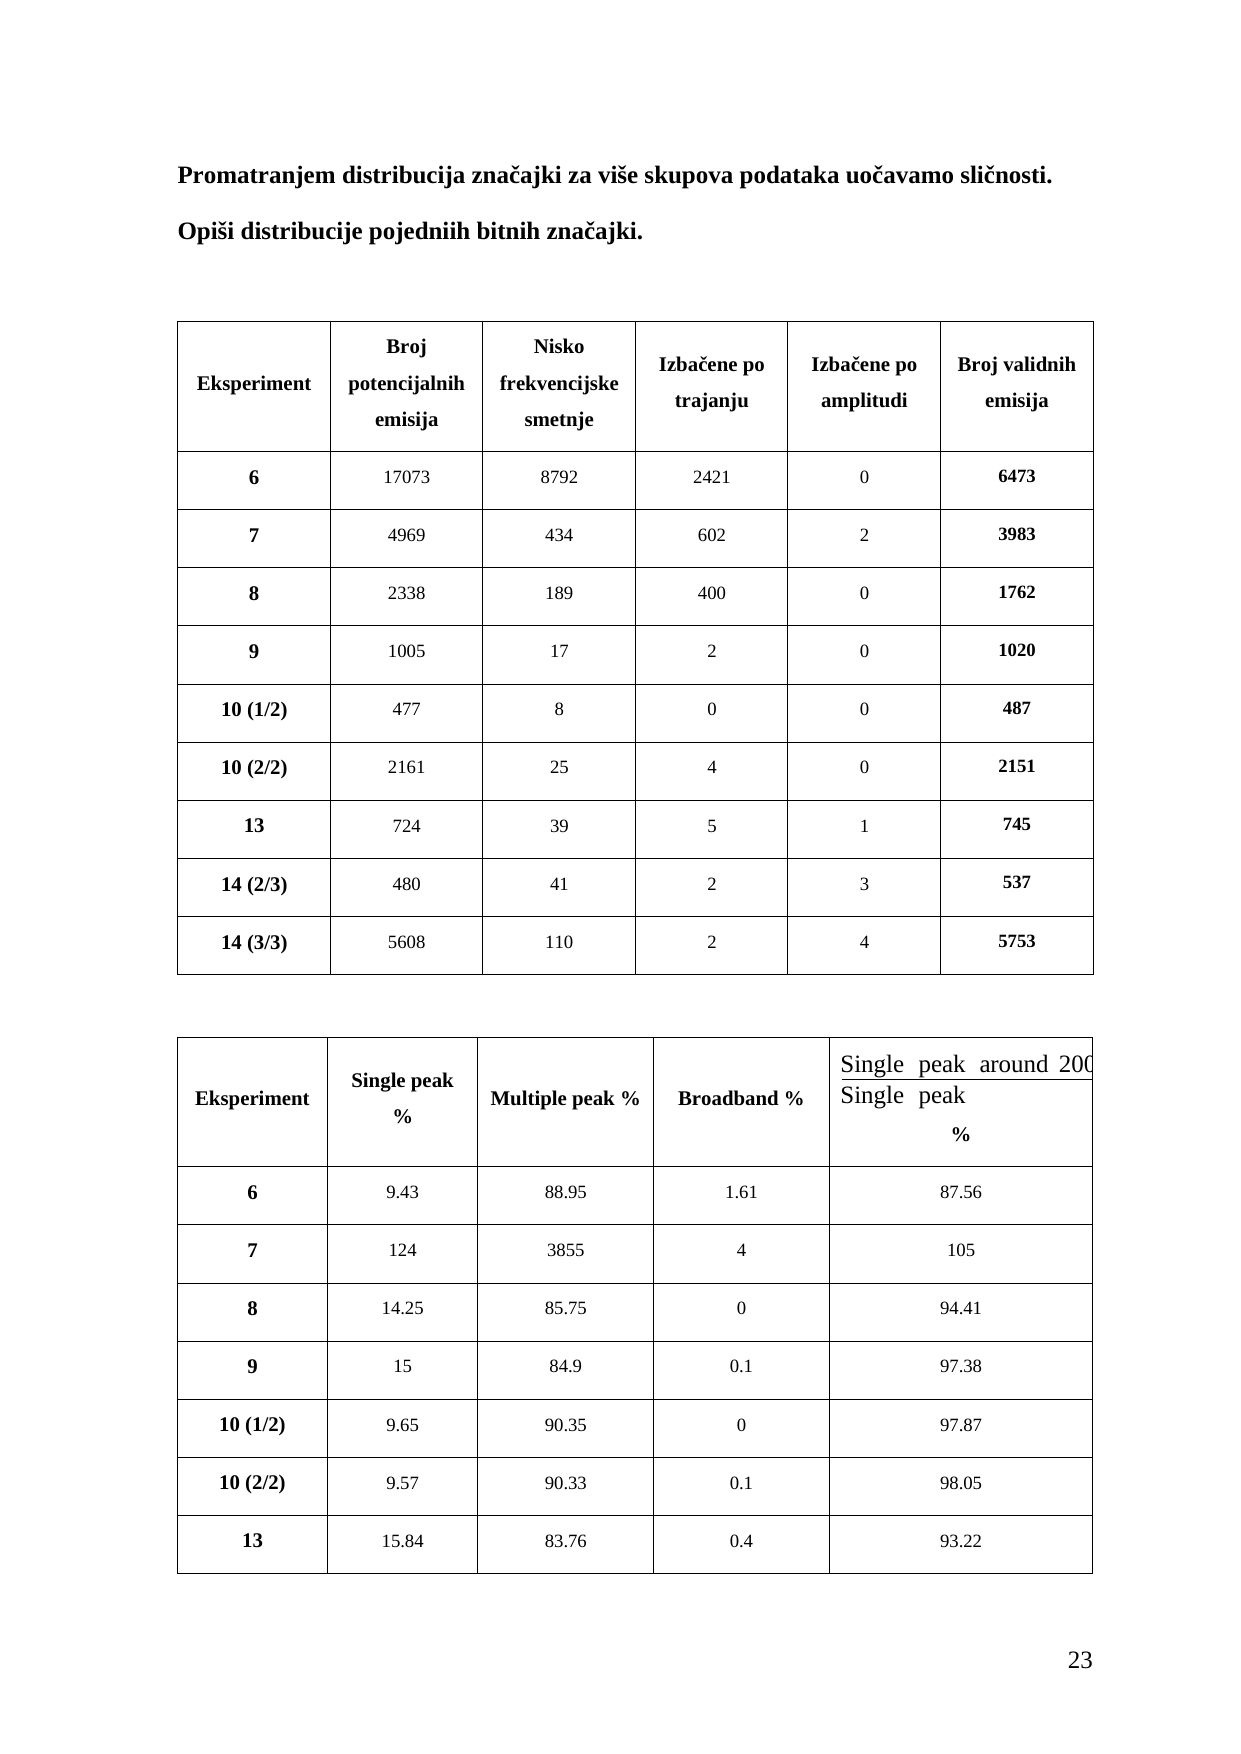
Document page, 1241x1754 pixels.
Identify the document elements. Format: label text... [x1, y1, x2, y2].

table_cell 7 [178, 510, 330, 567]
table_cell 434 [483, 510, 635, 567]
table_cell 2 [636, 859, 787, 916]
table_header Single peak % [328, 1038, 477, 1166]
table_cell 4 [788, 917, 940, 974]
table_cell 5 [636, 801, 787, 858]
table_cell 0 [654, 1400, 829, 1457]
table_cell 2 [636, 917, 787, 974]
table_cell 6 [178, 452, 330, 509]
table_cell 10 (2/2) [178, 743, 330, 800]
table_cell 1020 [941, 626, 1093, 683]
text Promatranjem distribucija značajki za više skupova podataka uočavamo sličnosti. [177, 160, 1092, 189]
table_header Eksperiment [178, 1038, 327, 1166]
table_cell 93.22 [830, 1516, 1092, 1573]
table_cell 8 [178, 568, 330, 625]
table_cell 189 [483, 568, 635, 625]
table_header Eksperiment [178, 322, 330, 451]
table_cell 10 (1/2) [178, 685, 330, 742]
table_cell 0 [636, 685, 787, 742]
table_cell 4969 [331, 510, 482, 567]
table_cell 6 [178, 1167, 327, 1224]
text Opiši distribucije pojedniih bitnih značajki. [177, 216, 1092, 244]
table_cell 0.4 [654, 1516, 829, 1573]
table_cell 84.9 [478, 1342, 653, 1399]
table_cell 9 [178, 626, 330, 683]
table_cell 1005 [331, 626, 482, 683]
table_cell 39 [483, 801, 635, 858]
table_cell 13 [178, 1516, 327, 1573]
table_cell 8 [483, 685, 635, 742]
table_cell 10 (1/2) [178, 1400, 327, 1457]
table_header Izbačene po trajanju [636, 322, 787, 451]
table_header % [830, 1038, 1092, 1166]
table_cell 0 [788, 568, 940, 625]
table_cell 4 [654, 1225, 829, 1282]
table_cell 2338 [331, 568, 482, 625]
table_cell 9.65 [328, 1400, 477, 1457]
table_cell 9.43 [328, 1167, 477, 1224]
table_cell 2421 [636, 452, 787, 509]
table_header Broadband % [654, 1038, 829, 1166]
table_cell 2161 [331, 743, 482, 800]
table_cell 0 [654, 1284, 829, 1341]
table_cell 94.41 [830, 1284, 1092, 1341]
table_cell 0 [788, 743, 940, 800]
table_cell 41 [483, 859, 635, 916]
table_cell 0 [788, 626, 940, 683]
table_cell 25 [483, 743, 635, 800]
table_cell 8 [178, 1284, 327, 1341]
table_cell 3 [788, 859, 940, 916]
table_cell 3983 [941, 510, 1093, 567]
table_cell 0 [788, 452, 940, 509]
table_cell 15.84 [328, 1516, 477, 1573]
table_cell 14 (3/3) [178, 917, 330, 974]
table_cell 477 [331, 685, 482, 742]
table_cell 97.87 [830, 1400, 1092, 1457]
table_cell 6473 [941, 452, 1093, 509]
table_cell 4 [636, 743, 787, 800]
table_cell 9.57 [328, 1458, 477, 1515]
table_cell 0 [788, 685, 940, 742]
table_header Broj validnih emisija [941, 322, 1093, 451]
table_cell 2151 [941, 743, 1093, 800]
table_cell 90.35 [478, 1400, 653, 1457]
table_cell 724 [331, 801, 482, 858]
table_cell 1.61 [654, 1167, 829, 1224]
table_cell 14 (2/3) [178, 859, 330, 916]
table_cell 0.1 [654, 1342, 829, 1399]
table_cell 13 [178, 801, 330, 858]
table_cell 400 [636, 568, 787, 625]
table_cell 17 [483, 626, 635, 683]
table_cell 98.05 [830, 1458, 1092, 1515]
table_cell 8792 [483, 452, 635, 509]
table_cell 88.95 [478, 1167, 653, 1224]
table_cell 97.38 [830, 1342, 1092, 1399]
table_cell 1762 [941, 568, 1093, 625]
table_cell 0.1 [654, 1458, 829, 1515]
table_header Nisko frekvencijske smetnje [483, 322, 635, 451]
table_cell 487 [941, 685, 1093, 742]
table_header Multiple peak % [478, 1038, 653, 1166]
table_cell 5608 [331, 917, 482, 974]
table_cell 1 [788, 801, 940, 858]
table_cell 480 [331, 859, 482, 916]
table_cell 2 [788, 510, 940, 567]
table_cell 745 [941, 801, 1093, 858]
table_cell 3855 [478, 1225, 653, 1282]
table_header Izbačene po amplitudi [788, 322, 940, 451]
table_cell 110 [483, 917, 635, 974]
table_cell 537 [941, 859, 1093, 916]
table_cell 14.25 [328, 1284, 477, 1341]
table_cell 5753 [941, 917, 1093, 974]
table_cell 2 [636, 626, 787, 683]
table_cell 83.76 [478, 1516, 653, 1573]
table_cell 85.75 [478, 1284, 653, 1341]
table_cell 17073 [331, 452, 482, 509]
table_cell 7 [178, 1225, 327, 1282]
table_cell 90.33 [478, 1458, 653, 1515]
table_cell 124 [328, 1225, 477, 1282]
table_cell 9 [178, 1342, 327, 1399]
table_cell 15 [328, 1342, 477, 1399]
table_cell 10 (2/2) [178, 1458, 327, 1515]
table_header Broj potencijalnih emisija [331, 322, 482, 451]
table_cell 105 [830, 1225, 1092, 1282]
table_cell 87.56 [830, 1167, 1092, 1224]
table_cell 602 [636, 510, 787, 567]
